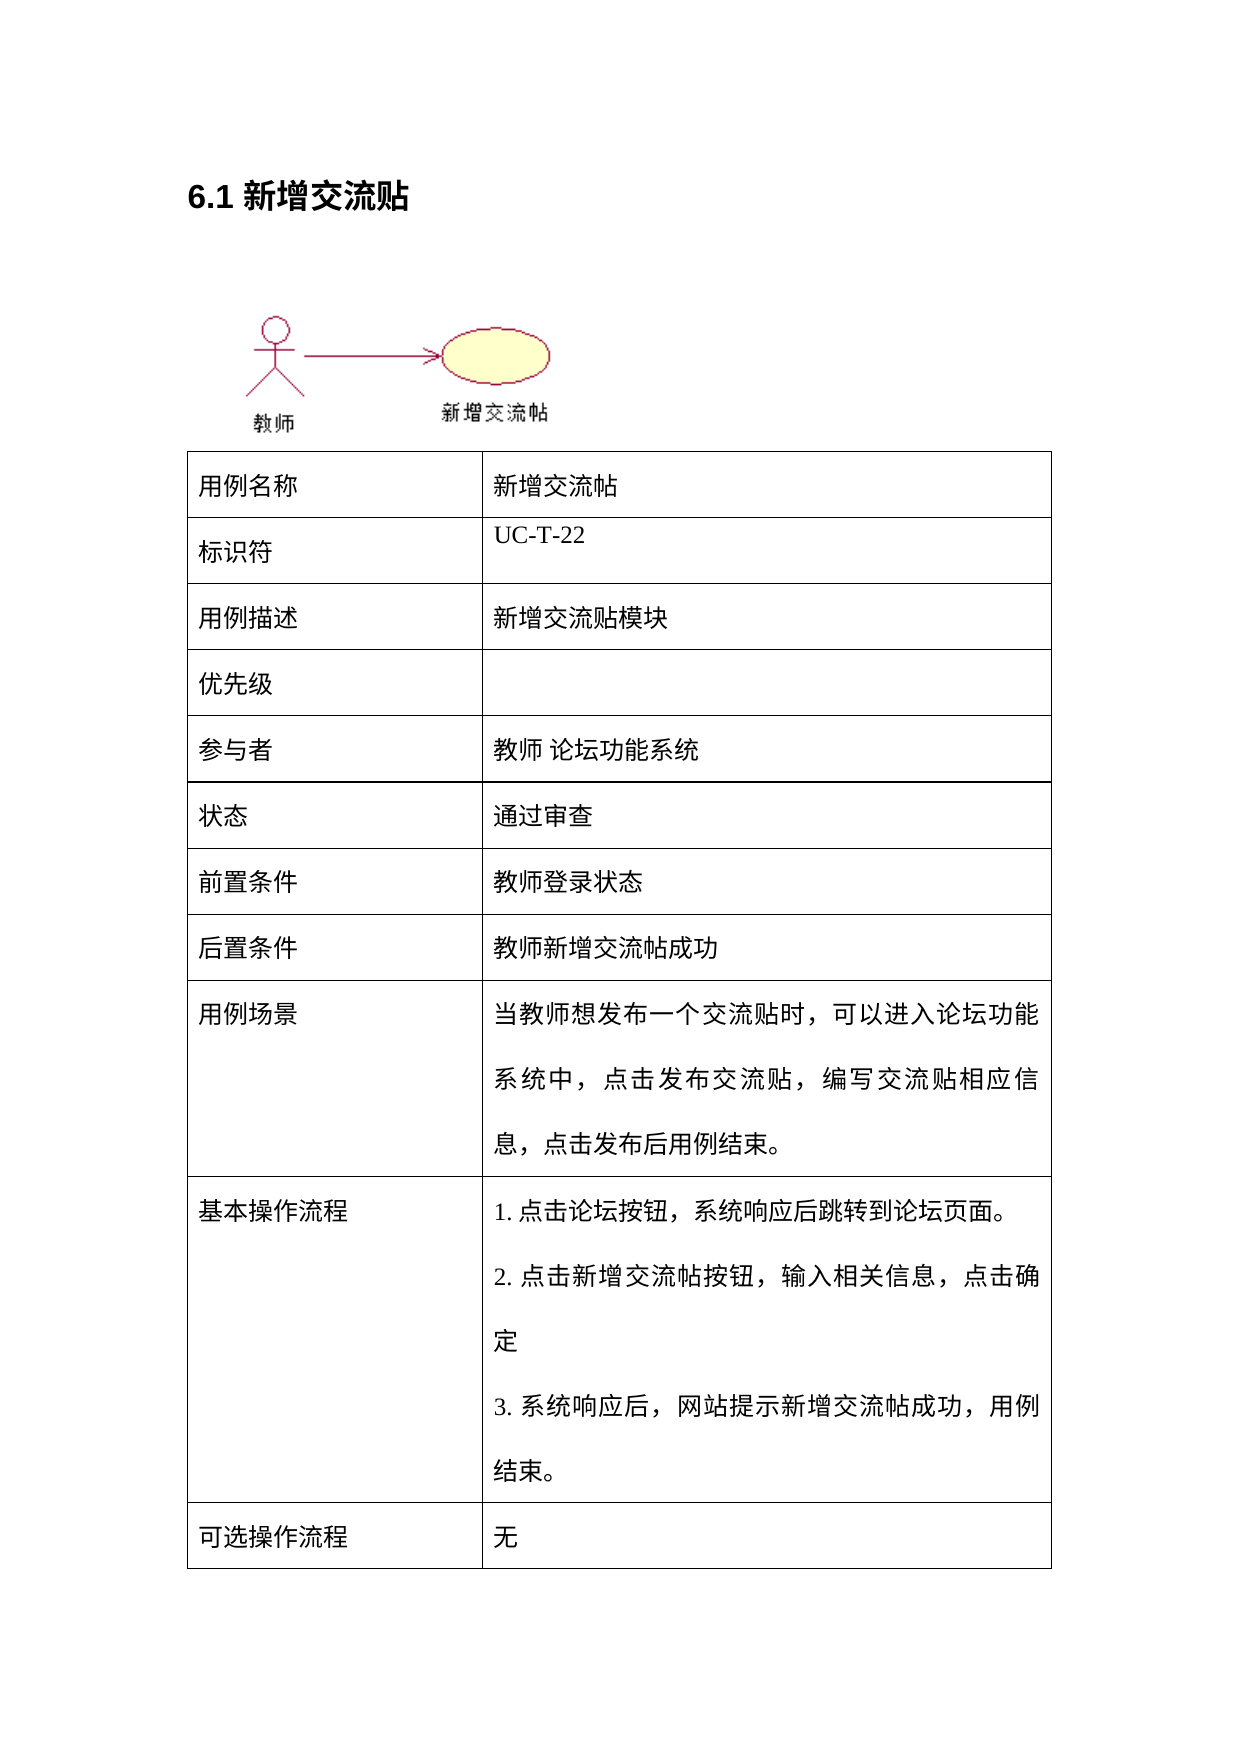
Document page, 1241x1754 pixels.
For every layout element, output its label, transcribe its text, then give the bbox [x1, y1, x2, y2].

table_cell 可选操作流程 [188, 1503, 482, 1568]
table_cell 当教师想发布一个交流贴时，可以进入论坛功能系统中，点击发布交流贴，编写交流贴相应信息，点击发布后用例结束。 [483, 981, 1051, 1176]
table_cell 状态 [188, 783, 482, 847]
table_cell 用例场景 [188, 981, 482, 1176]
table_cell 基本操作流程 [188, 1177, 482, 1502]
subtitle 6.1 新增交流贴 [187, 162, 1053, 227]
table_cell 前置条件 [188, 849, 482, 913]
table_cell 优先级 [188, 650, 482, 715]
picture [187, 288, 591, 447]
table_header 用例名称 [188, 452, 482, 517]
table_cell 用例描述 [188, 584, 482, 649]
table_cell 新增交流贴模块 [483, 584, 1051, 649]
table_cell 无 [483, 1503, 1051, 1568]
table_cell UC-T-22 [483, 518, 1051, 583]
table_cell 通过审查 [483, 783, 1051, 847]
table_cell [483, 650, 1051, 715]
table_cell 教师新增交流帖成功 [483, 915, 1051, 979]
table_cell 后置条件 [188, 915, 482, 979]
table_cell 参与者 [188, 716, 482, 781]
table_cell 教师登录状态 [483, 849, 1051, 913]
table_header 新增交流帖 [483, 452, 1051, 517]
table_cell 标识符 [188, 518, 482, 583]
table_cell 1. 点击论坛按钮，系统响应后跳转到论坛页面。 2. 点击新增交流帖按钮，输入相关信息，点击确定 3. 系统响应后，网站提示新增交流帖成功，用例结束。 [483, 1177, 1051, 1502]
table_cell 教师 论坛功能系统 [483, 716, 1051, 781]
